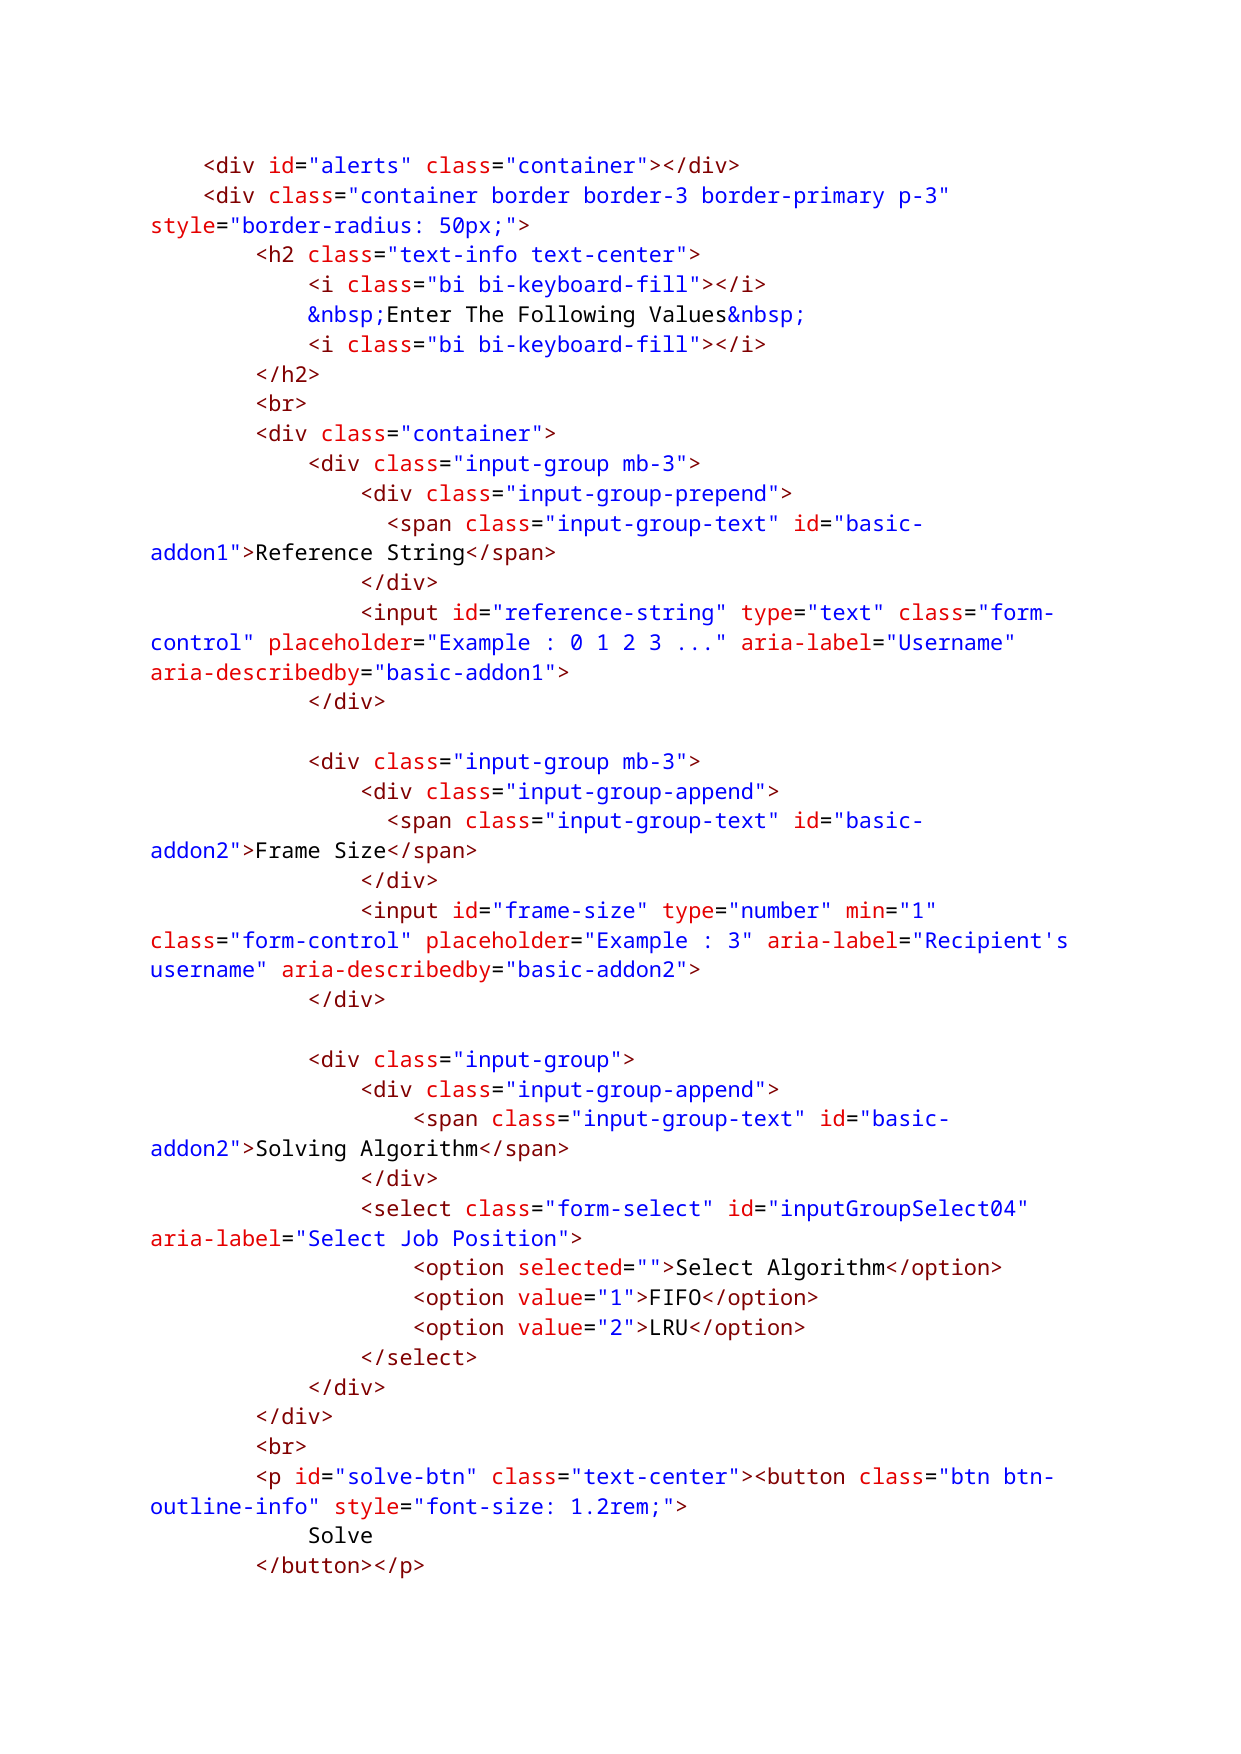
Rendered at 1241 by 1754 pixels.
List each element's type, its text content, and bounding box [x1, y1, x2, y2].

text </h2> [150, 358, 1090, 388]
text </div> [150, 984, 1090, 1014]
text <i class="bi bi-keyboard-fill"></i> [150, 269, 1090, 299]
text <p id="solve-btn" class="text-center"><button class="btn btn-outline-info" style="font-size: 1.2rem;"> [150, 1461, 1090, 1520]
text </div> [150, 686, 1090, 716]
text <div class="container"> [150, 418, 1090, 448]
text <span class="input-group-text" id="basic-addon2">Solving Algorithm</span> [150, 1103, 1090, 1163]
text <input id="reference-string" type="text" class="form-control" placeholder="Example : 0 1 2 3 ..." aria-label="Username" aria-describedby="basic-addon1"> [150, 597, 1090, 686]
text <div class="input-group mb-3"> [150, 746, 1090, 776]
text <br> [150, 1431, 1090, 1461]
text &nbsp;Enter The Following Values&nbsp; [150, 299, 1090, 329]
text </select> [150, 1342, 1090, 1371]
text <h2 class="text-info text-center"> [150, 239, 1090, 269]
text <div class="input-group-append"> [150, 776, 1090, 805]
text <br> [150, 388, 1090, 418]
text <span class="input-group-text" id="basic-addon2">Frame Size</span> [150, 805, 1090, 865]
text </div> [150, 1371, 1090, 1401]
text <option value="1">FIFO</option> [150, 1282, 1090, 1312]
text </button></p> [150, 1550, 1090, 1580]
text <select class="form-select" id="inputGroupSelect04" aria-label="Select Job Position"> [150, 1193, 1090, 1252]
text <div class="input-group-prepend"> [150, 478, 1090, 507]
text <div class="input-group-append"> [150, 1073, 1090, 1103]
text Solve [150, 1520, 1090, 1550]
text <div id="alerts" class="container"></div> [150, 150, 1090, 180]
text <div class="input-group mb-3"> [150, 448, 1090, 478]
text <input id="frame-size" type="number" min="1" class="form-control" placeholder="Example : 3" aria-label="Recipient's username" aria-describedby="basic-addon2"> [150, 895, 1090, 984]
text </div> [150, 567, 1090, 597]
text </div> [150, 1401, 1090, 1431]
text <span class="input-group-text" id="basic-addon1">Reference String</span> [150, 507, 1090, 567]
text <i class="bi bi-keyboard-fill"></i> [150, 329, 1090, 358]
text <option value="2">LRU</option> [150, 1312, 1090, 1342]
text </div> [150, 865, 1090, 895]
text </div> [150, 1163, 1090, 1193]
text <option selected="">Select Algorithm</option> [150, 1252, 1090, 1282]
text <div class="container border border-3 border-primary p-3" style="border-radius: 50px;"> [150, 180, 1090, 239]
text <div class="input-group"> [150, 1044, 1090, 1073]
